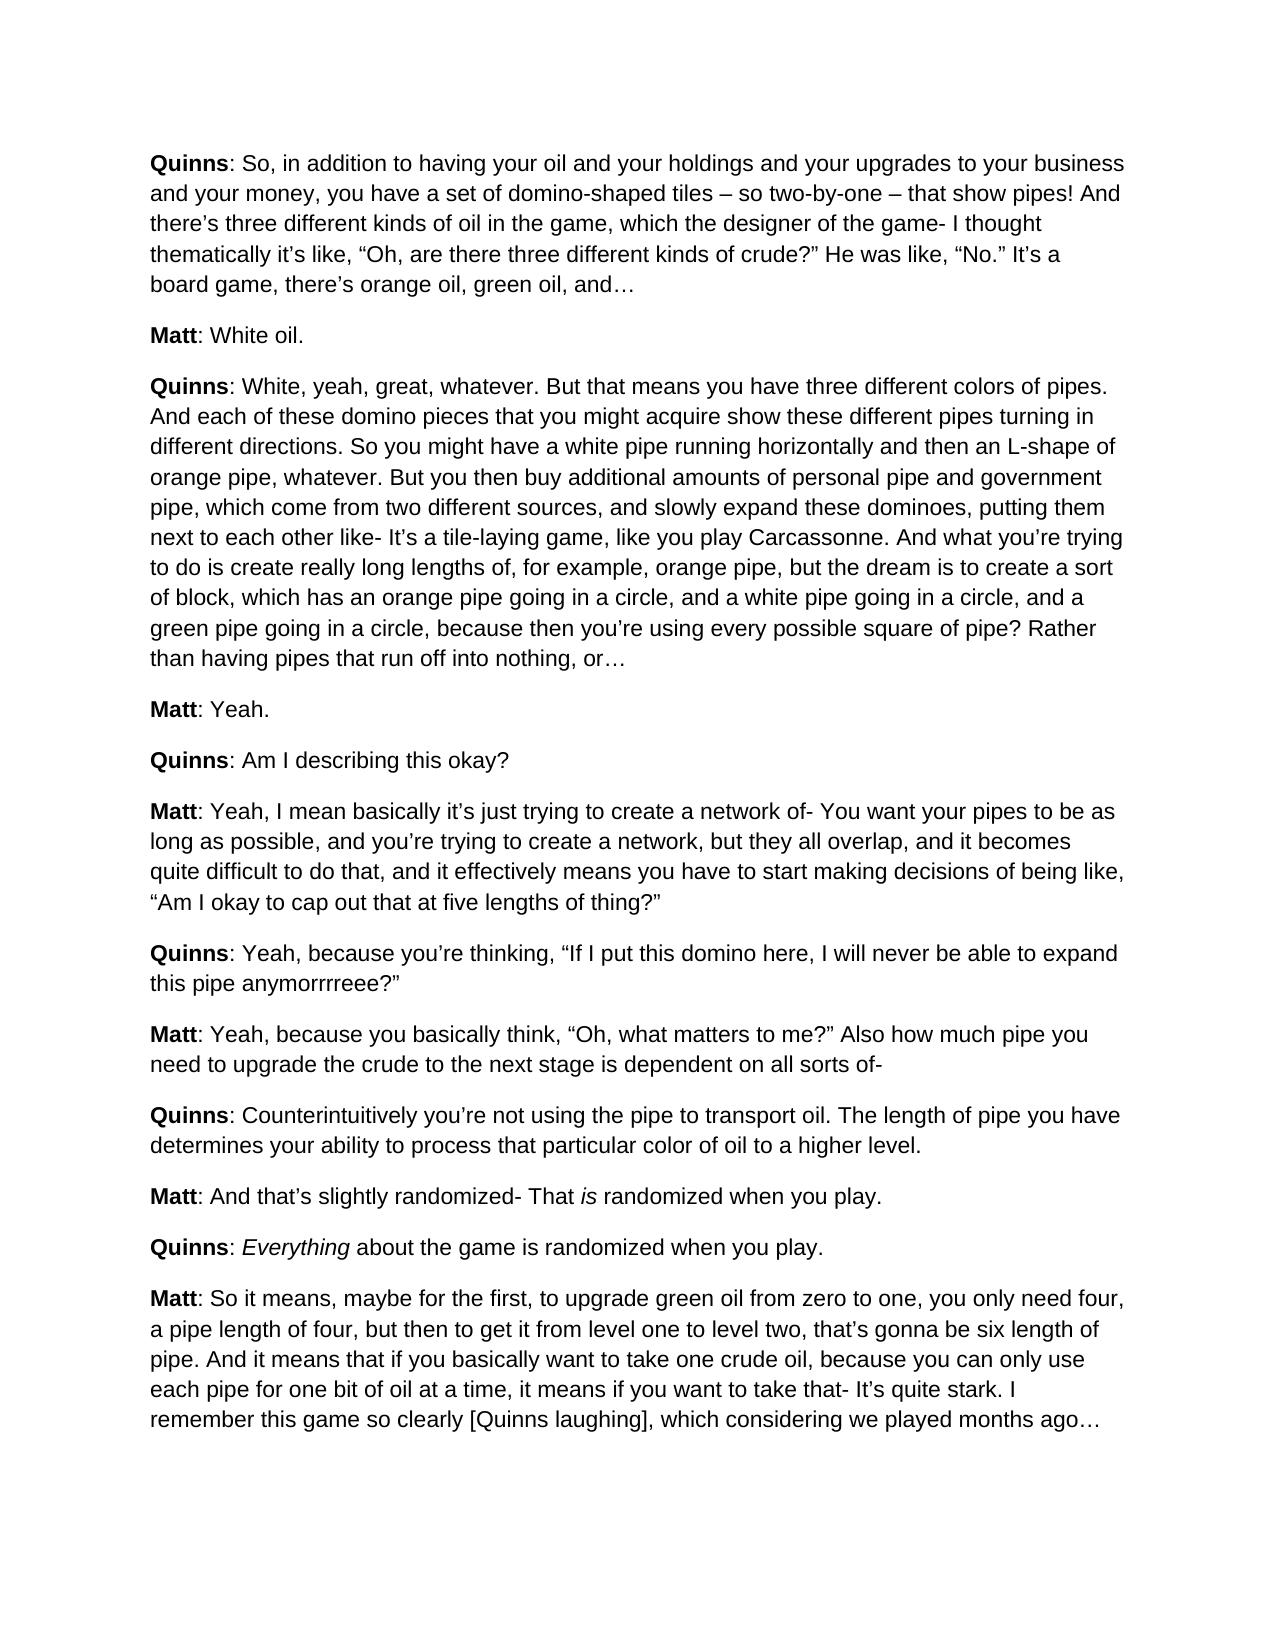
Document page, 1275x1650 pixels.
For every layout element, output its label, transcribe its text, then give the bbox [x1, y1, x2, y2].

text Matt: Yeah, because you basically think, “Oh, what matters to me?” Also how much pipe you need to upgrade the crude to the next stage is dependent on all sorts of- [150, 1021, 1125, 1077]
text Quinns: Yeah, because you’re thinking, “If I put this domino here, I will never be able to expand this pipe anymorrrreee?” [150, 939, 1125, 996]
text Matt: Yeah. [150, 696, 1125, 722]
text Matt: And that’s slightly randomized- That is randomized when you play. [150, 1183, 1125, 1210]
text Matt: White oil. [150, 322, 1125, 348]
text Quinns: Am I describing this okay? [150, 747, 1125, 773]
text Quinns: Counterintuitively you’re not using the pipe to transport oil. The length of pipe you have determines your ability to process that particular color of oil to a higher level. [150, 1102, 1125, 1159]
text Quinns: White, yeah, great, whatever. But that means you have three different colors of pipes. And each of these domino pieces that you might acquire show these different pipes turning in different directions. So you might have a white pipe running horizontally and then an L-shape of orange pipe, whatever. But you then buy additional amounts of personal pipe and government pipe, which come from two different sources, and slowly expand these dominoes, putting them next to each other like- It’s a tile-laying game, like you play Carcassonne. And what you’re trying to do is create really long lengths of, for example, orange pipe, but the dream is to create a sort of block, which has an orange pipe going in a circle, and a white pipe going in a circle, and a green pipe going in a circle, because then you’re using every possible square of pipe? Rather than having pipes that run off into nothing, or… [150, 373, 1125, 671]
text Matt: So it means, maybe for the first, to upgrade green oil from zero to one, you only need four, a pipe length of four, but then to get it from level one to level two, that’s gonna be six length of pipe. And it means that if you basically want to take one crude oil, because you can only use each pipe for one bit of oil at a time, it means if you want to take that- It’s quite stark. I remember this game so clearly [Quinns laughing], which considering we played months ago… [150, 1285, 1125, 1433]
text Quinns: So, in addition to having your oil and your holdings and your upgrades to your business and your money, you have a set of domino-shaped tiles – so two-by-one – that show pipes! And there’s three different kinds of oil in the game, which the designer of the game- I thought thematically it’s like, “Oh, are there three different kinds of crude?” He was like, “No.” It’s a board game, there’s orange oil, green oil, and… [150, 150, 1125, 297]
text Matt: Yeah, I mean basically it’s just trying to create a network of- You want your pipes to be as long as possible, and you’re trying to create a network, but they all overlap, and it becomes quite difficult to do that, and it effectively means you have to start making decisions of being like, “Am I okay to cap out that at five lengths of thing?” [150, 798, 1125, 915]
text Quinns: Everything about the game is randomized when you play. [150, 1234, 1125, 1261]
